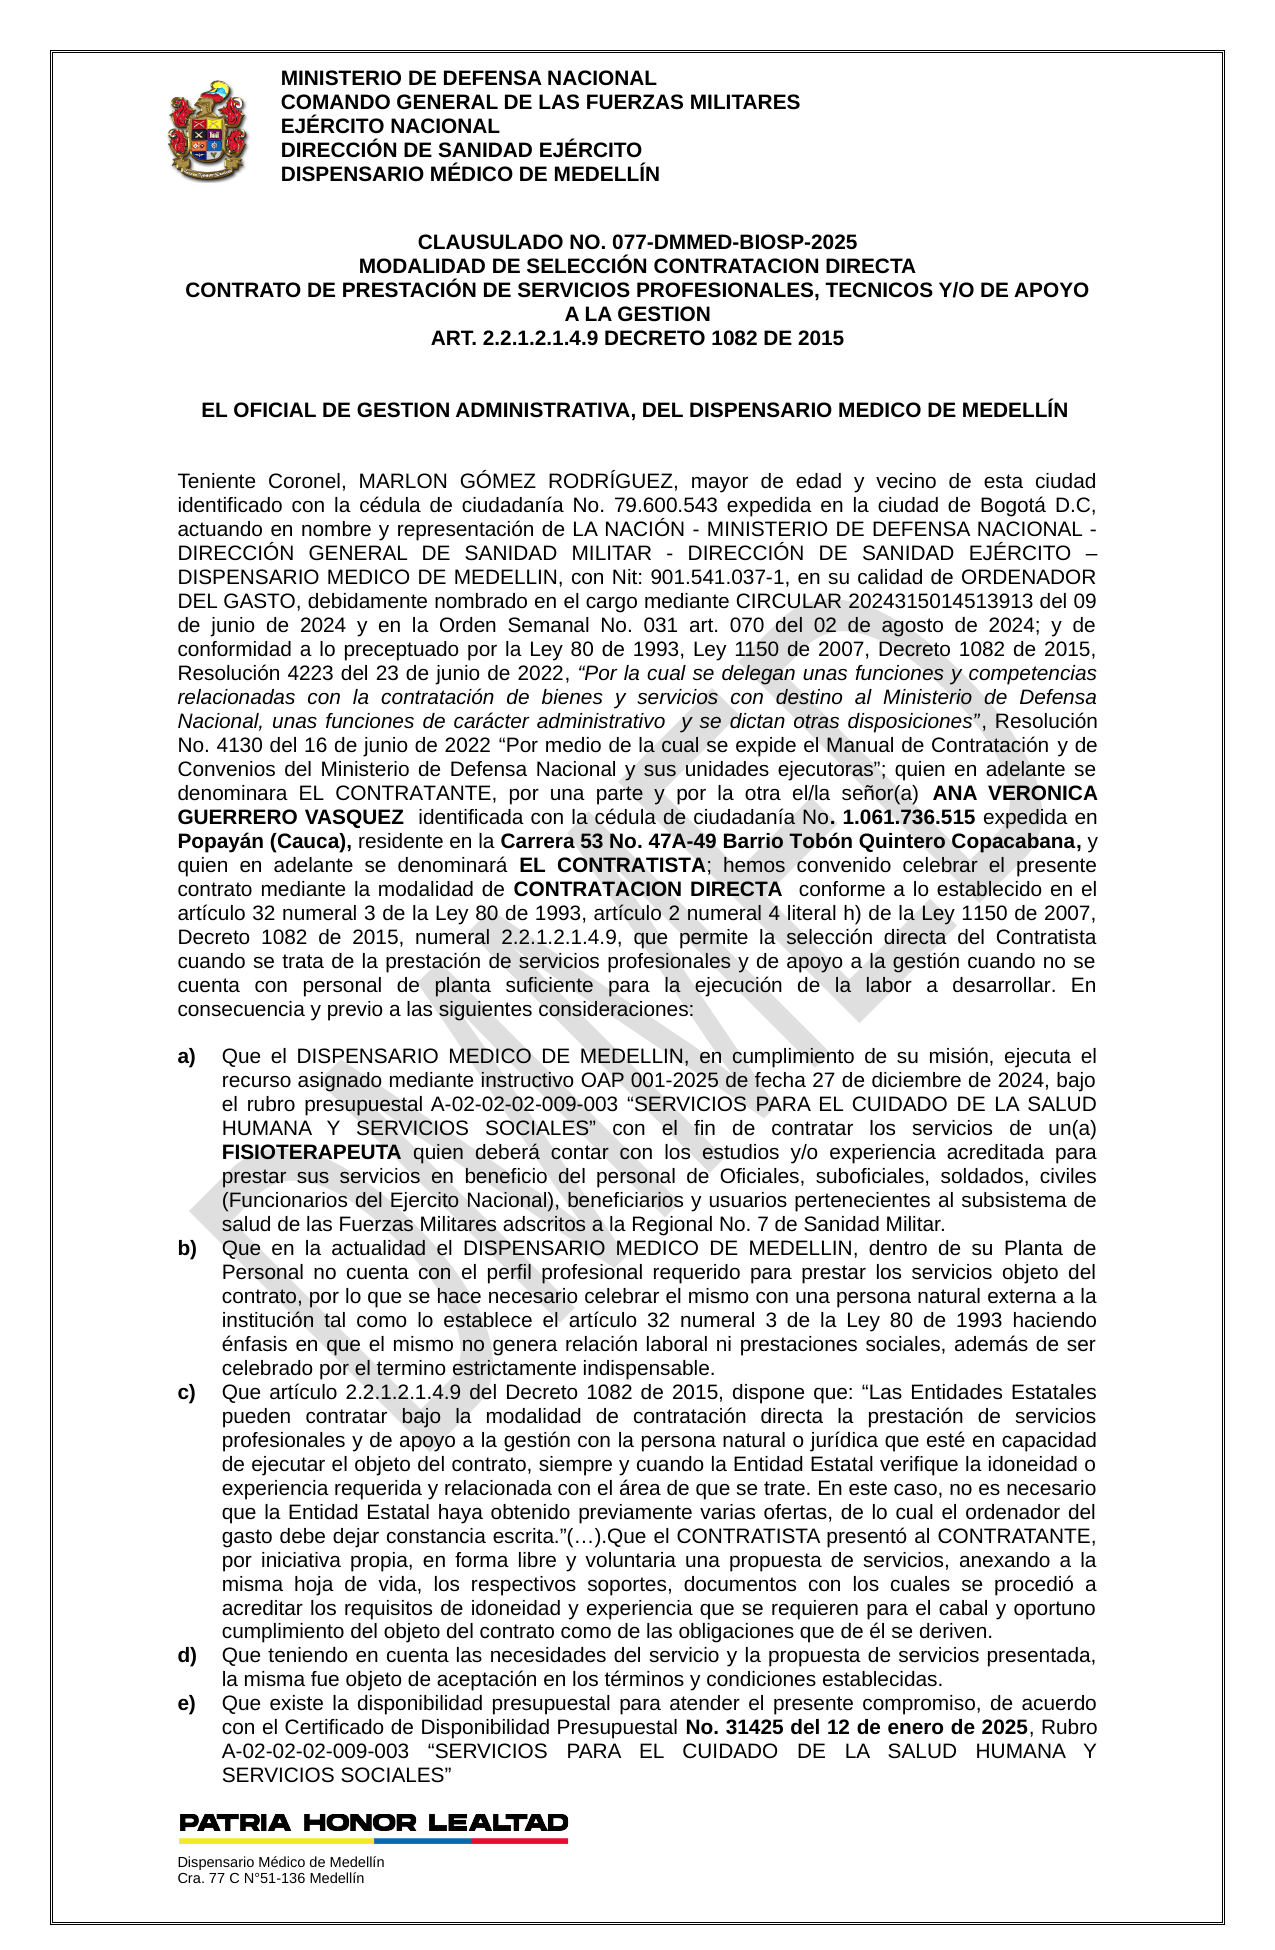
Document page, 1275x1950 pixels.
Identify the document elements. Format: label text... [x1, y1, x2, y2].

picture [179, 1814, 569, 1844]
list Que teniendo en cuenta las necesidades del servicio y la propuesta de servicios presentada, la misma fue objeto de aceptación en los términos y condiciones establecidas. [177, 1643, 1098, 1691]
picture [152, 77, 262, 183]
text EL OFICIAL DE GESTION ADMINISTRATIVA, DEL DISPENSARIO MEDICO DE MEDELLÍN [177, 397, 1093, 421]
text CLAUSULADO NO. 077-DMMED-BIOSP-2025 [177, 230, 1098, 254]
text ART. 2.2.1.2.1.4.9 DECRETO 1082 DE 2015 [177, 326, 1098, 349]
text MODALIDAD DE SELECCIÓN CONTRATACION DIRECTA [177, 254, 1098, 278]
list Que artículo 2.2.1.2.1.4.9 del Decreto 1082 de 2015, dispone que: “Las Entidades Estatales pueden contratar bajo la modalidad de contratación directa la prestación de servicios profesionales y de apoyo a la gestión con la persona natural o jurídica que esté en capacidad de ejecutar el objeto del contrato, siempre y cuando la Entidad Estatal verifique la idoneidad o experiencia requerida y relacionada con el área de que se trate. En este caso, no es necesario que la Entidad Estatal haya obtenido previamente varias ofertas, de lo cual el ordenador del gasto debe dejar constancia escrita.”(…).Que el CONTRATISTA presentó al CONTRATANTE, por iniciativa propia, en forma libre y voluntaria una propuesta de servicios, anexando a la misma hoja de vida, los respectivos soportes, documentos con los cuales se procedió a acreditar los requisitos de idoneidad y experiencia que se requieren para el cabal y oportuno cumplimiento del objeto del contrato como de las obligaciones que de él se deriven. [177, 1380, 1098, 1643]
list Que en la actualidad el DISPENSARIO MEDICO DE MEDELLIN, dentro de su Planta de Personal no cuenta con el perfil profesional requerido para prestar los servicios objeto del contrato, por lo que se hace necesario celebrar el mismo con una persona natural externa a la institución tal como lo establece el artículo 32 numeral 3 de la Ley 80 de 1993 haciendo énfasis en que el mismo no genera relación laboral ni prestaciones sociales, además de ser celebrado por el termino estrictamente indispensable. [177, 1236, 1098, 1380]
list Que existe la disponibilidad presupuestal para atender el presente compromiso, de acuerdo con el Certificado de Disponibilidad Presupuestal No. 31425 del 12 de enero de 2025, Rubro A-02-02-02-009-003 “SERVICIOS PARA EL CUIDADO DE LA SALUD HUMANA Y SERVICIOS SOCIALES” [177, 1691, 1098, 1787]
list Que el DISPENSARIO MEDICO DE MEDELLIN, en cumplimiento de su misión, ejecuta el recurso asignado mediante instructivo OAP 001-2025 de fecha 27 de diciembre de 2024, bajo el rubro presupuestal A-02-02-02-009-003 “SERVICIOS PARA EL CUIDADO DE LA SALUD HUMANA Y SERVICIOS SOCIALES” con el fin de contratar los servicios de un(a) FISIOTERAPEUTA quien deberá contar con los estudios y/o experiencia acreditada para prestar sus servicios en beneficio del personal de Oficiales, suboficiales, soldados, civiles (Funcionarios del Ejercito Nacional), beneficiarios y usuarios pertenecientes al subsistema de salud de las Fuerzas Militares adscritos a la Regional No. 7 de Sanidad Militar. [177, 1044, 1098, 1236]
text CONTRATO DE PRESTACIÓN DE SERVICIOS PROFESIONALES, TECNICOS Y/O DE APOYO A LA GESTION [177, 278, 1098, 326]
text Teniente Coronel, MARLON GÓMEZ RODRÍGUEZ, mayor de edad y vecino de esta ciudad identificado con la cédula de ciudadanía No. 79.600.543 expedida en la ciudad de Bogotá D.C, actuando en nombre y representación de LA NACIÓN - MINISTERIO DE DEFENSA NACIONAL - DIRECCIÓN GENERAL DE SANIDAD MILITAR - DIRECCIÓN DE SANIDAD EJÉRCITO – DISPENSARIO MEDICO DE MEDELLIN, con Nit: 901.541.037-1, en su calidad de ORDENADOR DEL GASTO, debidamente nombrado en el cargo mediante CIRCULAR 2024315014513913 del 09 de junio de 2024 y en la Orden Semanal No. 031 art. 070 del 02 de agosto de 2024; y de conformidad a lo preceptuado por la Ley 80 de 1993, Ley 1150 de 2007, Decreto 1082 de 2015, Resolución 4223 del 23 de junio de 2022, “Por la cual se delegan unas funciones y competencias relacionadas con la contratación de bienes y servicios con destino al Ministerio de Defensa Nacional, unas funciones de carácter administrativo y se dictan otras disposiciones”, Resolución No. 4130 del 16 de junio de 2022 “Por medio de la cual se expide el Manual de Contratación y de Convenios del Ministerio de Defensa Nacional y sus unidades ejecutoras”; quien en adelante se denominara EL CONTRATANTE, por una parte y por la otra el/la señor(a) ANA VERONICA GUERRERO VASQUEZ identificada con la cédula de ciudadanía No. 1.061.736.515 expedida en Popayán (Cauca), residente en la Carrera 53 No. 47A-49 Barrio Tobón Quintero Copacabana, y quien en adelante se denominará EL CONTRATISTA; hemos convenido celebrar el presente contrato mediante la modalidad de CONTRATACION DIRECTA conforme a lo establecido en el artículo 32 numeral 3 de la Ley 80 de 1993, artículo 2 numeral 4 literal h) de la Ley 1150 de 2007, Decreto 1082 de 2015, numeral 2.2.1.2.1.4.9, que permite la selección directa del Contratista cuando se trata de la prestación de servicios profesionales y de apoyo a la gestión cuando no se cuenta con personal de planta suficiente para la ejecución de la labor a desarrollar. En consecuencia y previo a las siguientes consideraciones: [177, 469, 1098, 1020]
